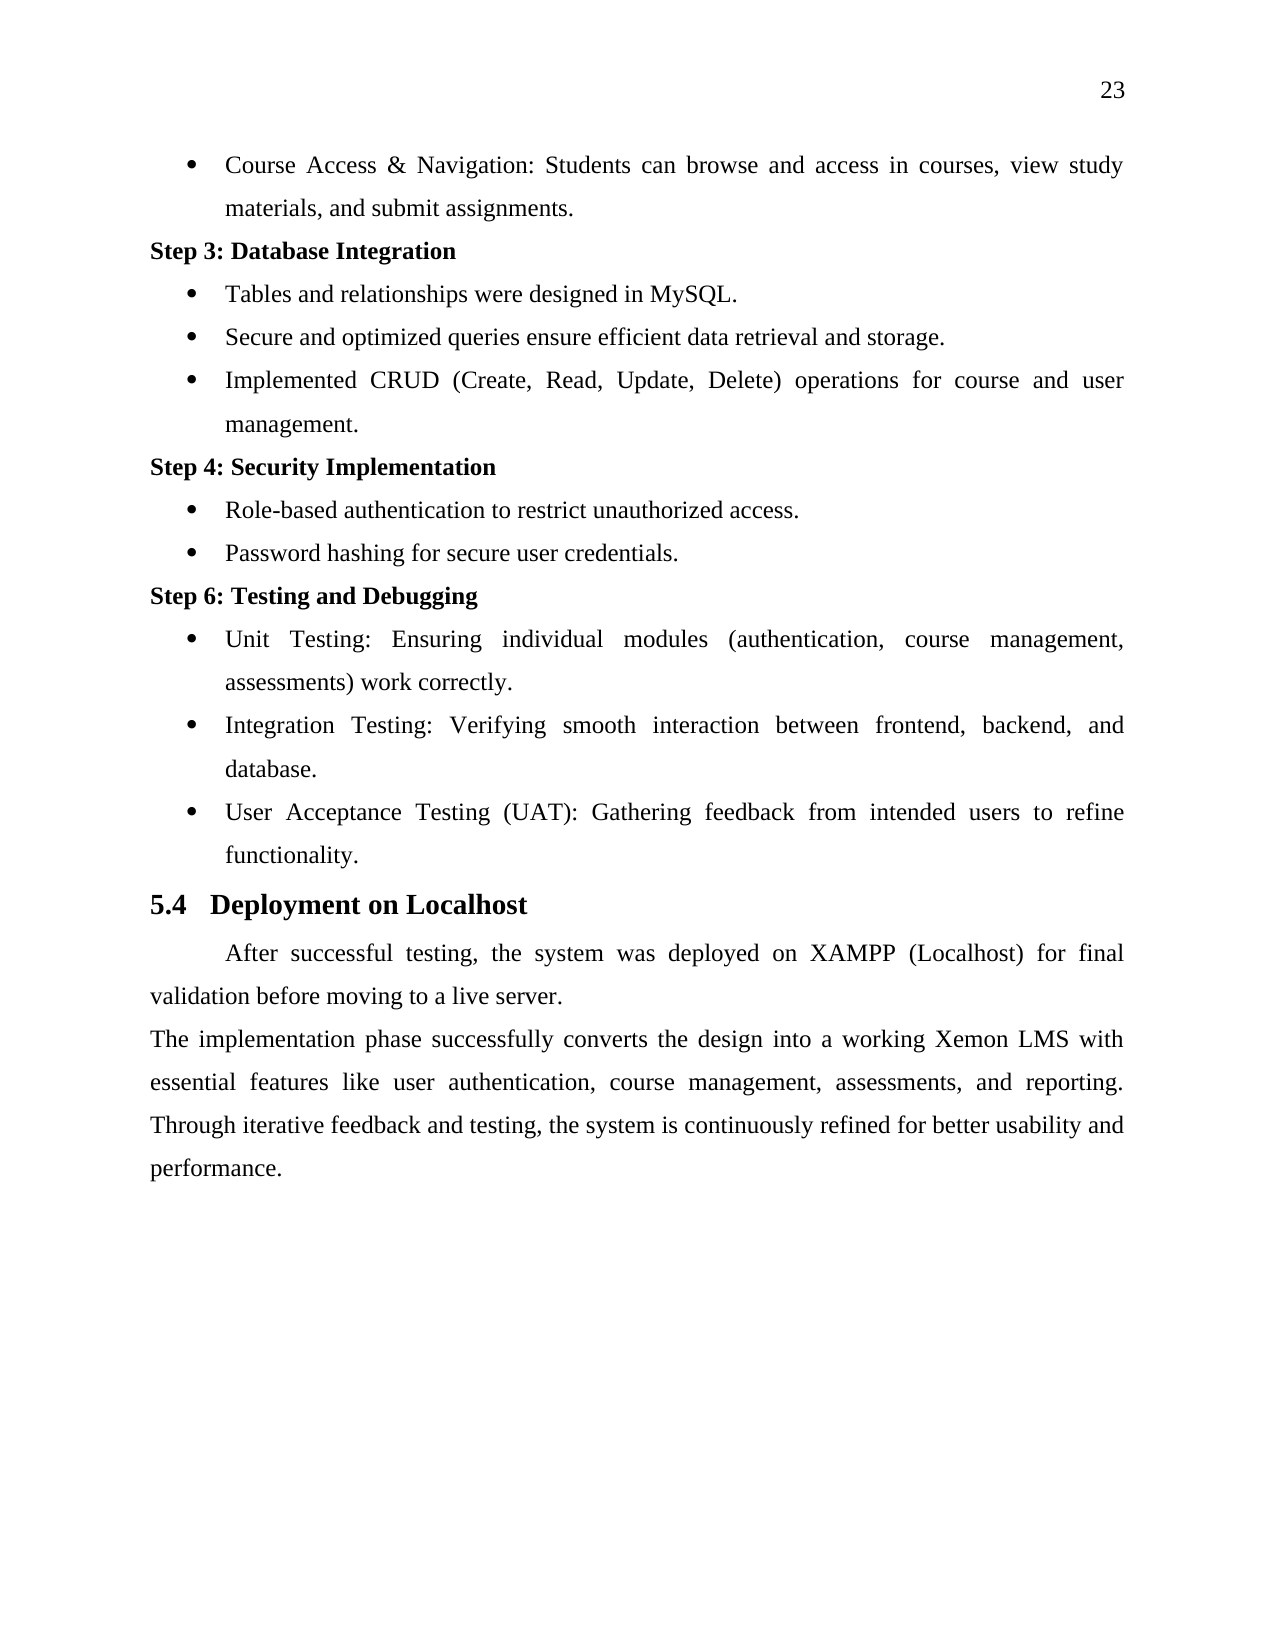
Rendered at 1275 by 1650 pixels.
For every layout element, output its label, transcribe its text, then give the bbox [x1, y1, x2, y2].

list Implemented CRUD (Create, Read, Update, Delete) operations for course and user management. [187, 366, 1125, 437]
list Secure and optimized queries ensure efficient data retrieval and storage. [187, 322, 1125, 351]
text Step 4: Security Implementation [150, 452, 1125, 481]
list Integration Testing: Verifying smooth interaction between frontend, backend, and database. [187, 711, 1125, 782]
text The implementation phase successfully converts the design into a working Xemon LMS with essential features like user authentication, course management, assessments, and reporting. Through iterative feedback and testing, the system is continuously refined for better usability and performance. [150, 1024, 1125, 1182]
list Tables and relationships were designed in MySQL. [187, 279, 1125, 308]
list Unit Testing: Ensuring individual modules (authentication, course management, assessments) work correctly. [187, 624, 1125, 696]
text Step 6: Testing and Debugging [150, 581, 1125, 610]
text After successful testing, the system was deployed on XAMPP (Localhost) for final validation before moving to a live server. [150, 938, 1125, 1009]
list Course Access & Navigation: Students can browse and access in courses, view study materials, and submit assignments. [187, 150, 1125, 222]
subtitle Deployment on Localhost [150, 887, 1125, 921]
list User Acceptance Testing (UAT): Gathering feedback from intended users to refine functionality. [187, 797, 1125, 869]
list Password hashing for secure user credentials. [187, 538, 1125, 567]
text Step 3: Database Integration [150, 236, 1125, 265]
list Role-based authentication to restrict unauthorized access. [187, 495, 1125, 524]
